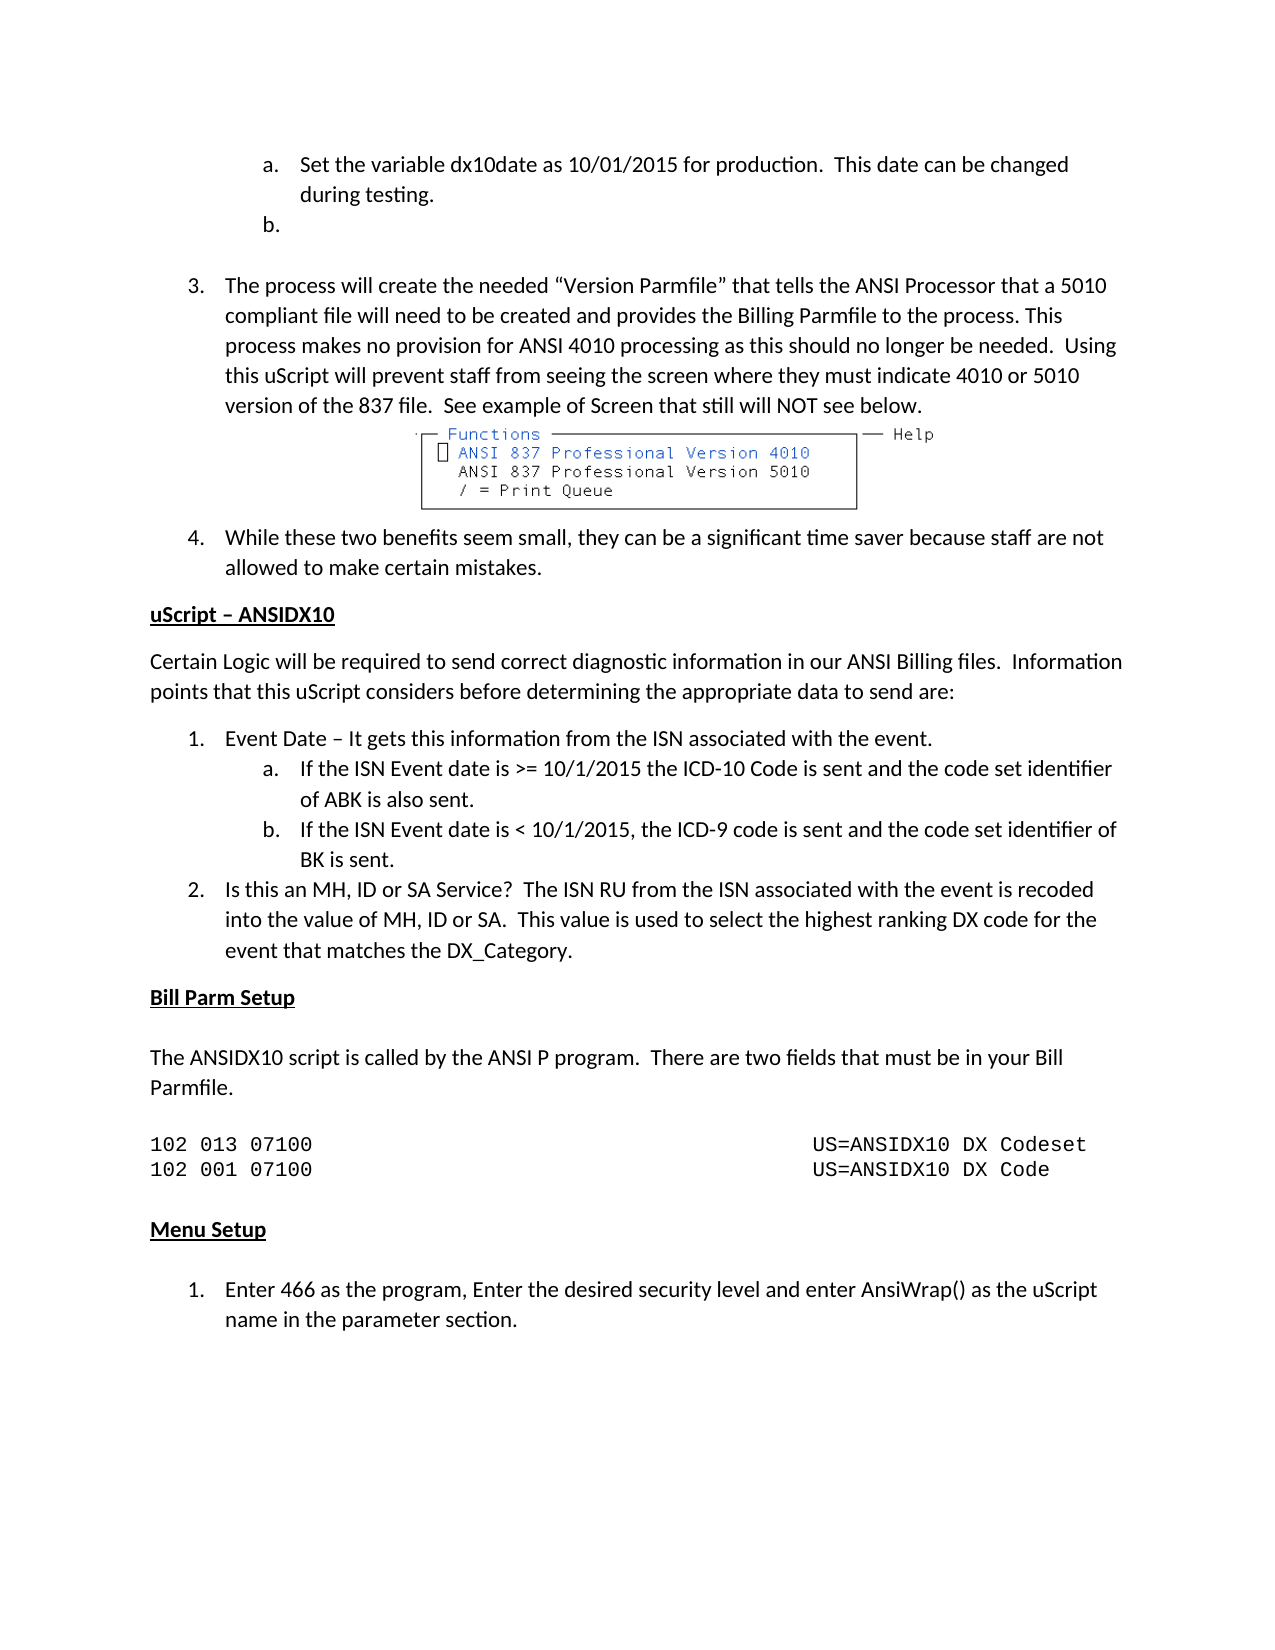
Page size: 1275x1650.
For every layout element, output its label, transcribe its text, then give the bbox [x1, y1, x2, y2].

list Enter 466 as the program, Enter the desired security level and enter AnsiWrap() as the uScript name in the parameter section. [187, 1275, 1125, 1333]
picture [415, 421, 935, 521]
text 102 001 07100 US=ANSIDX10 DX Code [150, 1159, 1125, 1183]
list If the ISN Event date is >= 10/1/2015 the ICD-10 Code is sent and the code set identifier of ABK is also sent. [262, 754, 1125, 813]
list If the ISN Event date is < 10/1/2015, the ICD-9 code is sent and the code set identifier of BK is sent. [262, 815, 1125, 873]
list Is this an MH, ID or SA Service? The ISN RU from the ISN associated with the event is recoded into the value of MH, ID or SA. This value is used to select the highest ranking DX code for the event that matches the DX_Category. [187, 875, 1125, 964]
text Menu Setup [150, 1215, 1125, 1243]
list Set the variable dx10date as 10/01/2015 for production. This date can be changed during testing. [262, 150, 1125, 208]
list The process will create the needed “Version Parmfile” that tells the ANSI Processor that a 5010 compliant file will need to be created and provides the Billing Parmfile to the process. This process makes no provision for ANSI 4010 processing as this should no longer be needed. Using this uScript will prevent staff from seeing the screen where they must indicate 4010 or 5010 version of the 837 file. See example of Screen that still will NOT see below. [187, 271, 1125, 420]
list Event Date – It gets this information from the ISN associated with the event. [187, 724, 1125, 752]
text uScript – ANSIDX10 [150, 600, 1125, 628]
list While these two benefits seem small, they can be a significant time saver because staff are not allowed to make certain mistakes. [187, 523, 1125, 581]
text Bill Parm Setup [150, 983, 1125, 1011]
text 102 013 07100 US=ANSIDX10 DX Codeset [150, 1134, 1125, 1157]
text The ANSIDX10 script is called by the ANSI P program. There are two fields that must be in your Bill Parmfile. [150, 1043, 1125, 1101]
text Certain Logic will be required to send correct diagnostic information in our ANSI Billing files. Information points that this uScript considers before determining the appropriate data to send are: [150, 647, 1125, 705]
